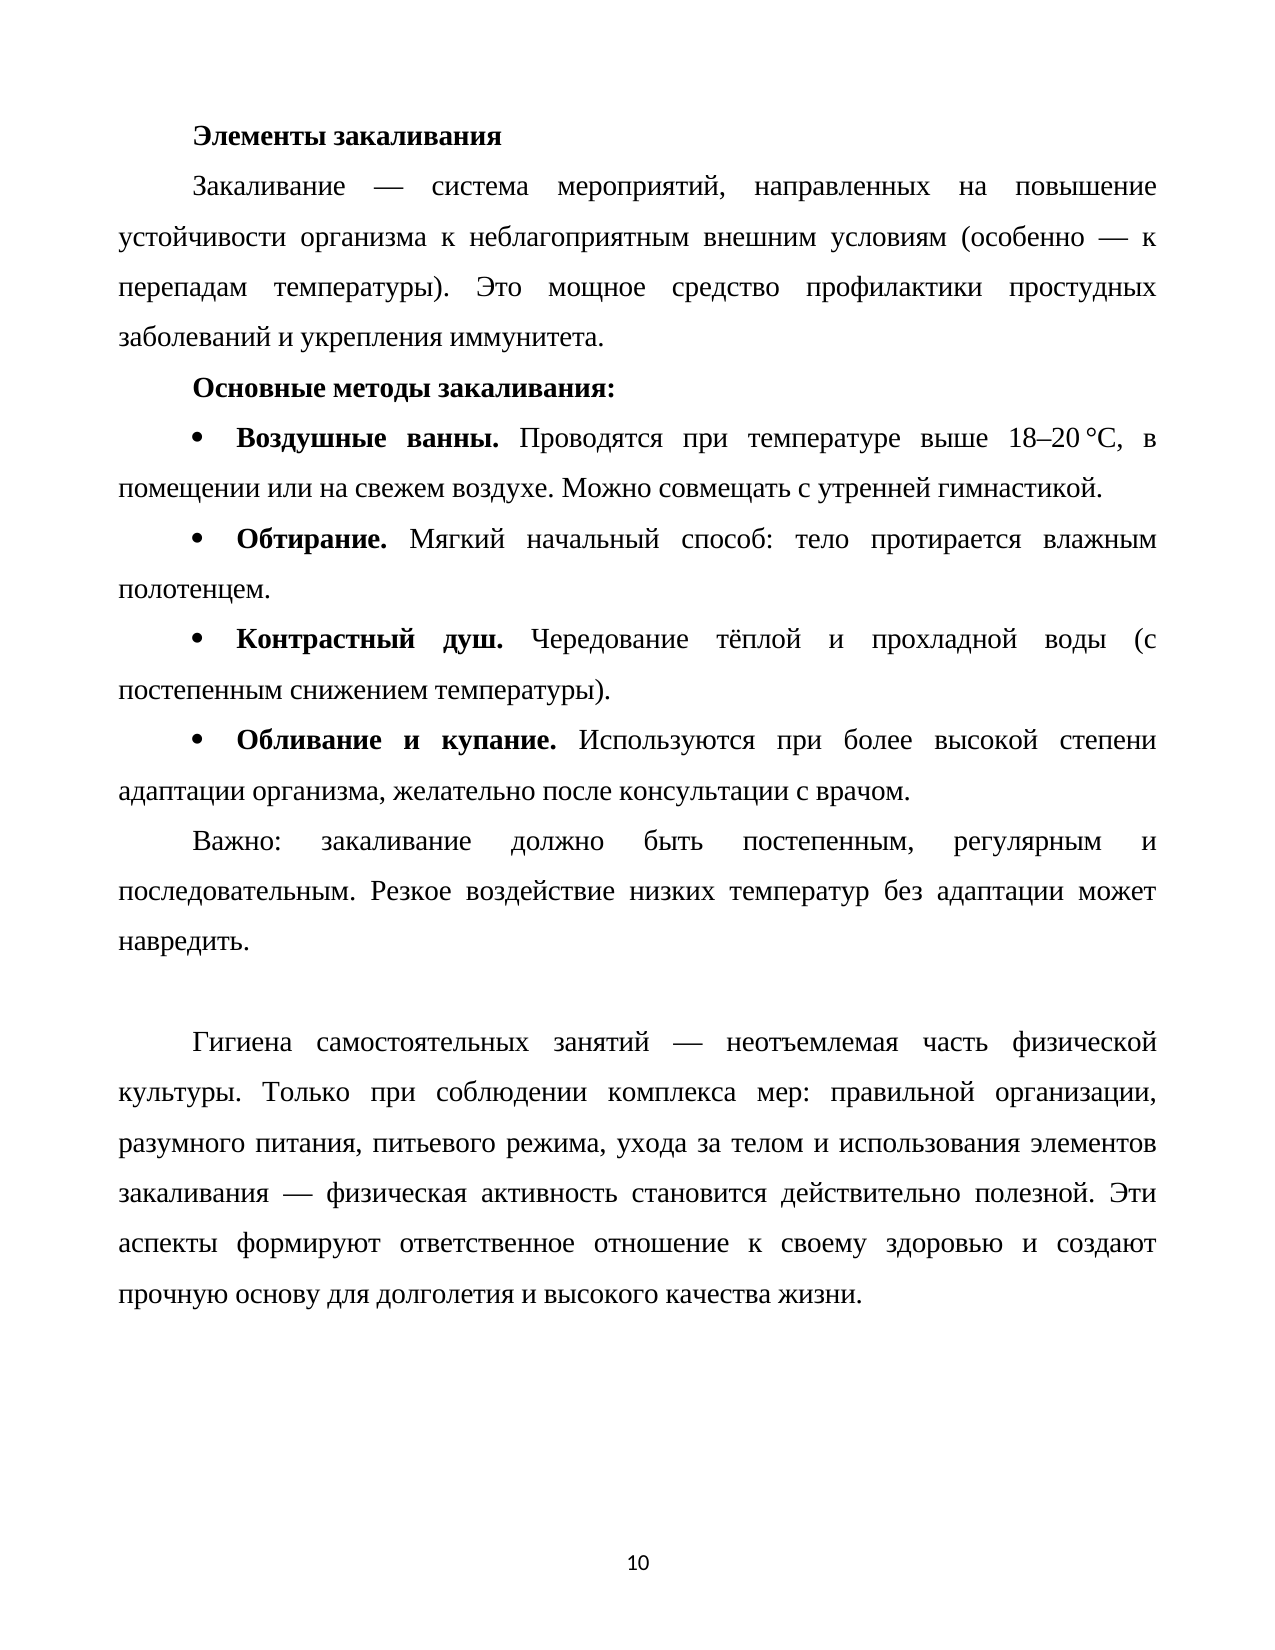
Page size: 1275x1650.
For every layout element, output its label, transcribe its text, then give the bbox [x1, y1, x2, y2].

list Обливание и купание. Используются при более высокой степени адаптации организма, желательно после консультации с врачом. [118, 722, 1157, 806]
list Обтирание. Мягкий начальный способ: тело протирается влажным полотенцем. [118, 521, 1157, 605]
list Контрастный душ. Чередование тёплой и прохладной воды (с постепенным снижением температуры). [118, 621, 1157, 705]
text Закаливание — система мероприятий, направленных на повышение устойчивости организма к неблагоприятным внешним условиям (особенно — к перепадам температуры). Это мощное средство профилактики простудных заболеваний и укрепления иммунитета. [118, 168, 1157, 353]
list Воздушные ванны. Проводятся при температуре выше 18–20 °C, в помещении или на свежем воздухе. Можно совмещать с утренней гимнастикой. [118, 420, 1157, 504]
text Важно: закаливание должно быть постепенным, регулярным и последовательным. Резкое воздействие низких температур без адаптации может навредить. [118, 823, 1157, 957]
text Элементы закаливания [118, 118, 1157, 152]
text Гигиена самостоятельных занятий — неотъемлемая часть физической культуры. Только при соблюдении комплекса мер: правильной организации, разумного питания, питьевого режима, ухода за телом и использования элементов закаливания — физическая активность становится действительно полезной. Эти аспекты формируют ответственное отношение к своему здоровью и создают прочную основу для долголетия и высокого качества жизни. [118, 1024, 1157, 1309]
text Основные методы закаливания: [118, 370, 1157, 403]
